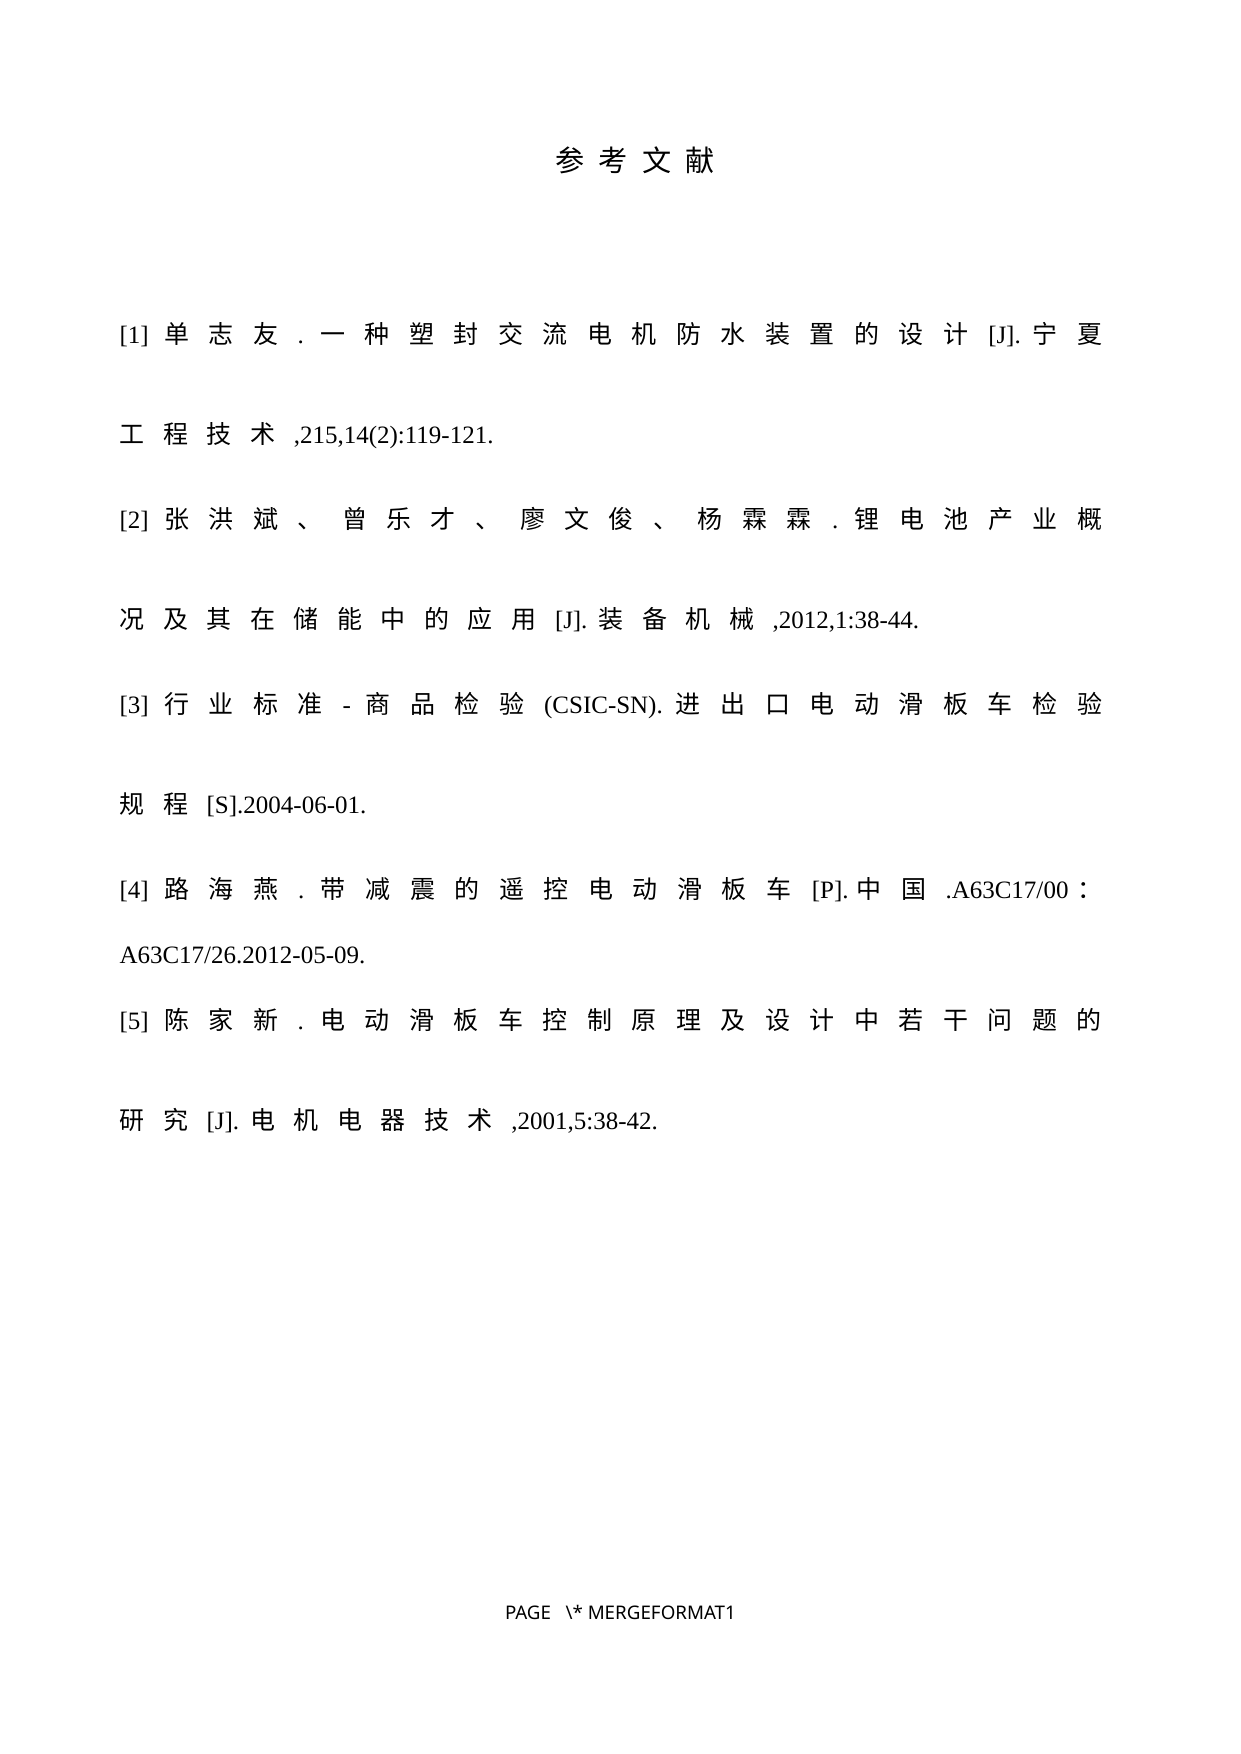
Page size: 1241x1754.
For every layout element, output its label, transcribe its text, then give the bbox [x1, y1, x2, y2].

text [2]张洪斌、曾乐才、廖文俊、杨霖霖.锂电池产业概况及其在储能中的应用[J].装备机械,2012,1:38-44. [119, 484, 1121, 651]
text [4]路海燕.带减震的遥控电动滑板车[P].中国.A63C17/00：A63C17/26.2012-05-09. [119, 854, 1121, 971]
text [3]行业标准-商品检验(CSIC-SN).进出口电动滑板车检验规程[S].2004-06-01. [119, 669, 1121, 836]
text [5]陈家新.电动滑板车控制原理及设计中若干问题的研究[J].电机电器技术,2001,5:38-42. [119, 985, 1121, 1152]
text [1]单志友.一种塑封交流电机防水装置的设计[J].宁夏工程技术,215,14(2):119-121. [119, 300, 1121, 466]
text 参考文献 [119, 126, 1121, 192]
